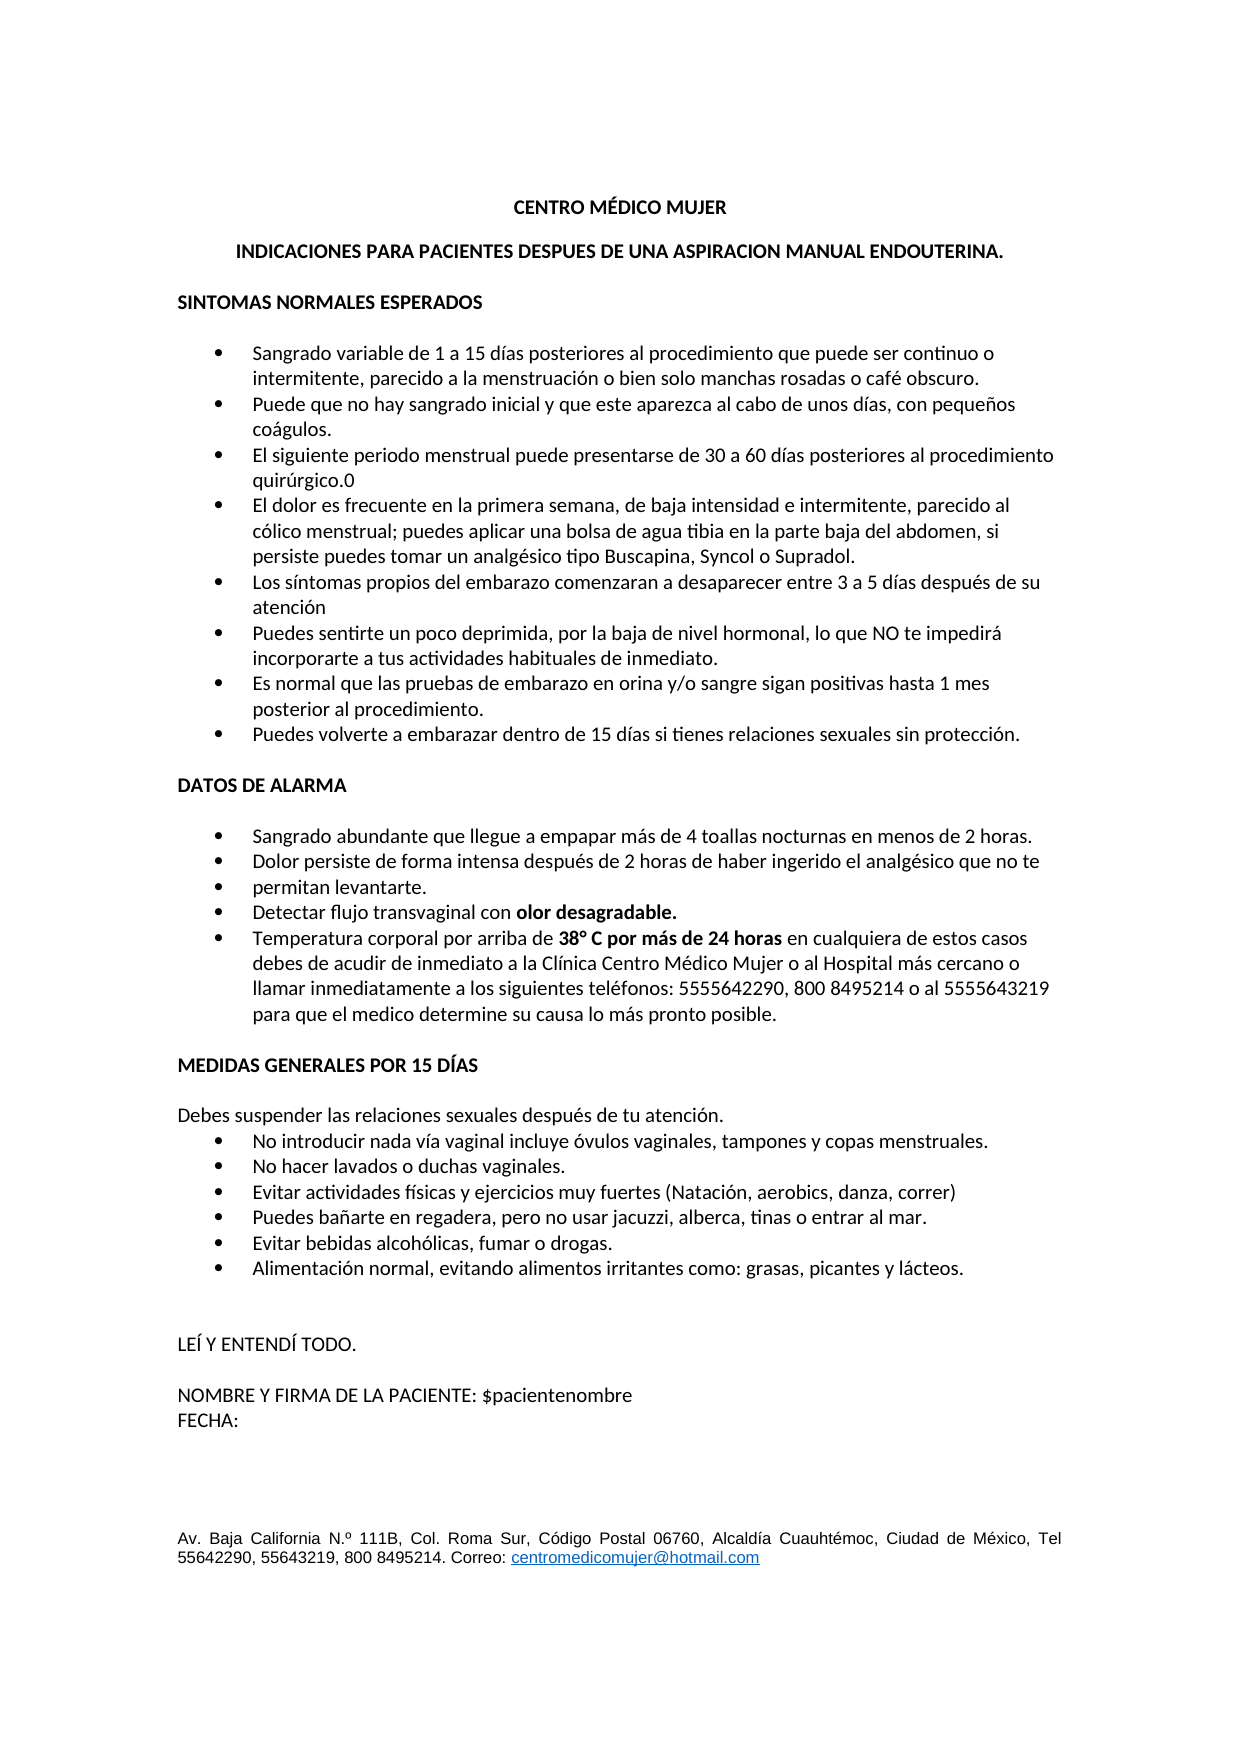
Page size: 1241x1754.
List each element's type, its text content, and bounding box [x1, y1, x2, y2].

list ﻿﻿No hacer lavados o duchas vaginales. [215, 1153, 1063, 1179]
list Alimentación normal, evitando alimentos irritantes como: grasas, picantes y lácteos. [215, 1255, 1063, 1281]
list ﻿﻿Temperatura corporal por arriba de 38° C por más de 24 horas en cualquiera de estos casos debes de acudir de inmediato a la Clínica Centro Médico Mujer o al Hospital más cercano o llamar inmediatamente a los siguientes teléfonos: 5555642290, 800 8495214 o al 5555643219 para que el medico determine su causa lo más pronto posible. [215, 925, 1063, 1026]
text FECHA: [177, 1408, 1063, 1433]
text DATOS DE ALARMA [177, 772, 1063, 798]
text Debes suspender las relaciones sexuales después de tu atención. [177, 1103, 1063, 1128]
list Evitar bebidas alcohólicas, fumar o drogas. [215, 1230, 1063, 1255]
list Puedes bañarte en regadera, pero no usar jacuzzi, alberca, tinas o entrar al mar. [215, 1204, 1063, 1230]
list ﻿﻿Puede que no hay sangrado inicial y que este aparezca al cabo de unos días, con pequeños coágulos. [215, 391, 1063, 442]
text LEÍ Y ENTENDÍ TODO. [177, 1331, 1063, 1357]
list permitan levantarte. [215, 874, 1063, 899]
list ﻿﻿Dolor persiste de forma intensa después de 2 horas de haber ingerido el analgésico que no te [215, 848, 1063, 874]
list ﻿﻿No introducir nada vía vaginal incluye óvulos vaginales, tampones y copas menstruales. [215, 1128, 1063, 1153]
list ﻿﻿Evitar actividades físicas y ejercicios muy fuertes (Natación, aerobics, danza, correr) [215, 1179, 1063, 1204]
list ﻿﻿Detectar flujo transvaginal con olor desagradable. [215, 899, 1063, 925]
list ﻿﻿Es normal que las pruebas de embarazo en orina y/o sangre sigan positivas hasta 1 mes posterior al procedimiento. [215, 671, 1063, 721]
list ﻿﻿El dolor es frecuente en la primera semana, de baja intensidad e intermitente, parecido al cólico menstrual; puedes aplicar una bolsa de agua tibia en la parte baja del abdomen, si persiste puedes tomar un analgésico tipo Buscapina, Syncol o Supradol. [215, 493, 1063, 569]
list ﻿﻿Los síntomas propios del embarazo comenzaran a desaparecer entre 3 a 5 días después de su atención [215, 569, 1063, 620]
list ﻿﻿Puedes volverte a embarazar dentro de 15 días si tienes relaciones sexuales sin protección. [215, 721, 1063, 747]
text INDICACIONES PARA PACIENTES DESPUES DE UNA ASPIRACION MANUAL ENDOUTERINA. [177, 238, 1063, 264]
list ﻿﻿Sangrado variable de 1 a 15 días posteriores al procedimiento que puede ser continuo o intermitente, parecido a la menstruación o bien solo manchas rosadas o café obscuro. [215, 340, 1063, 391]
text CENTRO MÉDICO MUJER [177, 194, 1063, 220]
list ﻿﻿Puedes sentirte un poco deprimida, por la baja de nivel hormonal, lo que NO te impedirá incorporarte a tus actividades habituales de inmediato. [215, 620, 1063, 671]
text NOMBRE Y FIRMA DE LA PACIENTE: $pacientenombre [177, 1382, 1063, 1408]
text MEDIDAS GENERALES POR 15 DÍAS [177, 1052, 1063, 1077]
text SINTOMAS NORMALES ESPERADOS [177, 289, 1063, 315]
list ﻿﻿El siguiente periodo menstrual puede presentarse de 30 a 60 días posteriores al procedimiento quirúrgico.0 [215, 442, 1063, 493]
list ﻿﻿Sangrado abundante que llegue a empapar más de 4 toallas nocturnas en menos de 2 horas. [215, 823, 1063, 848]
